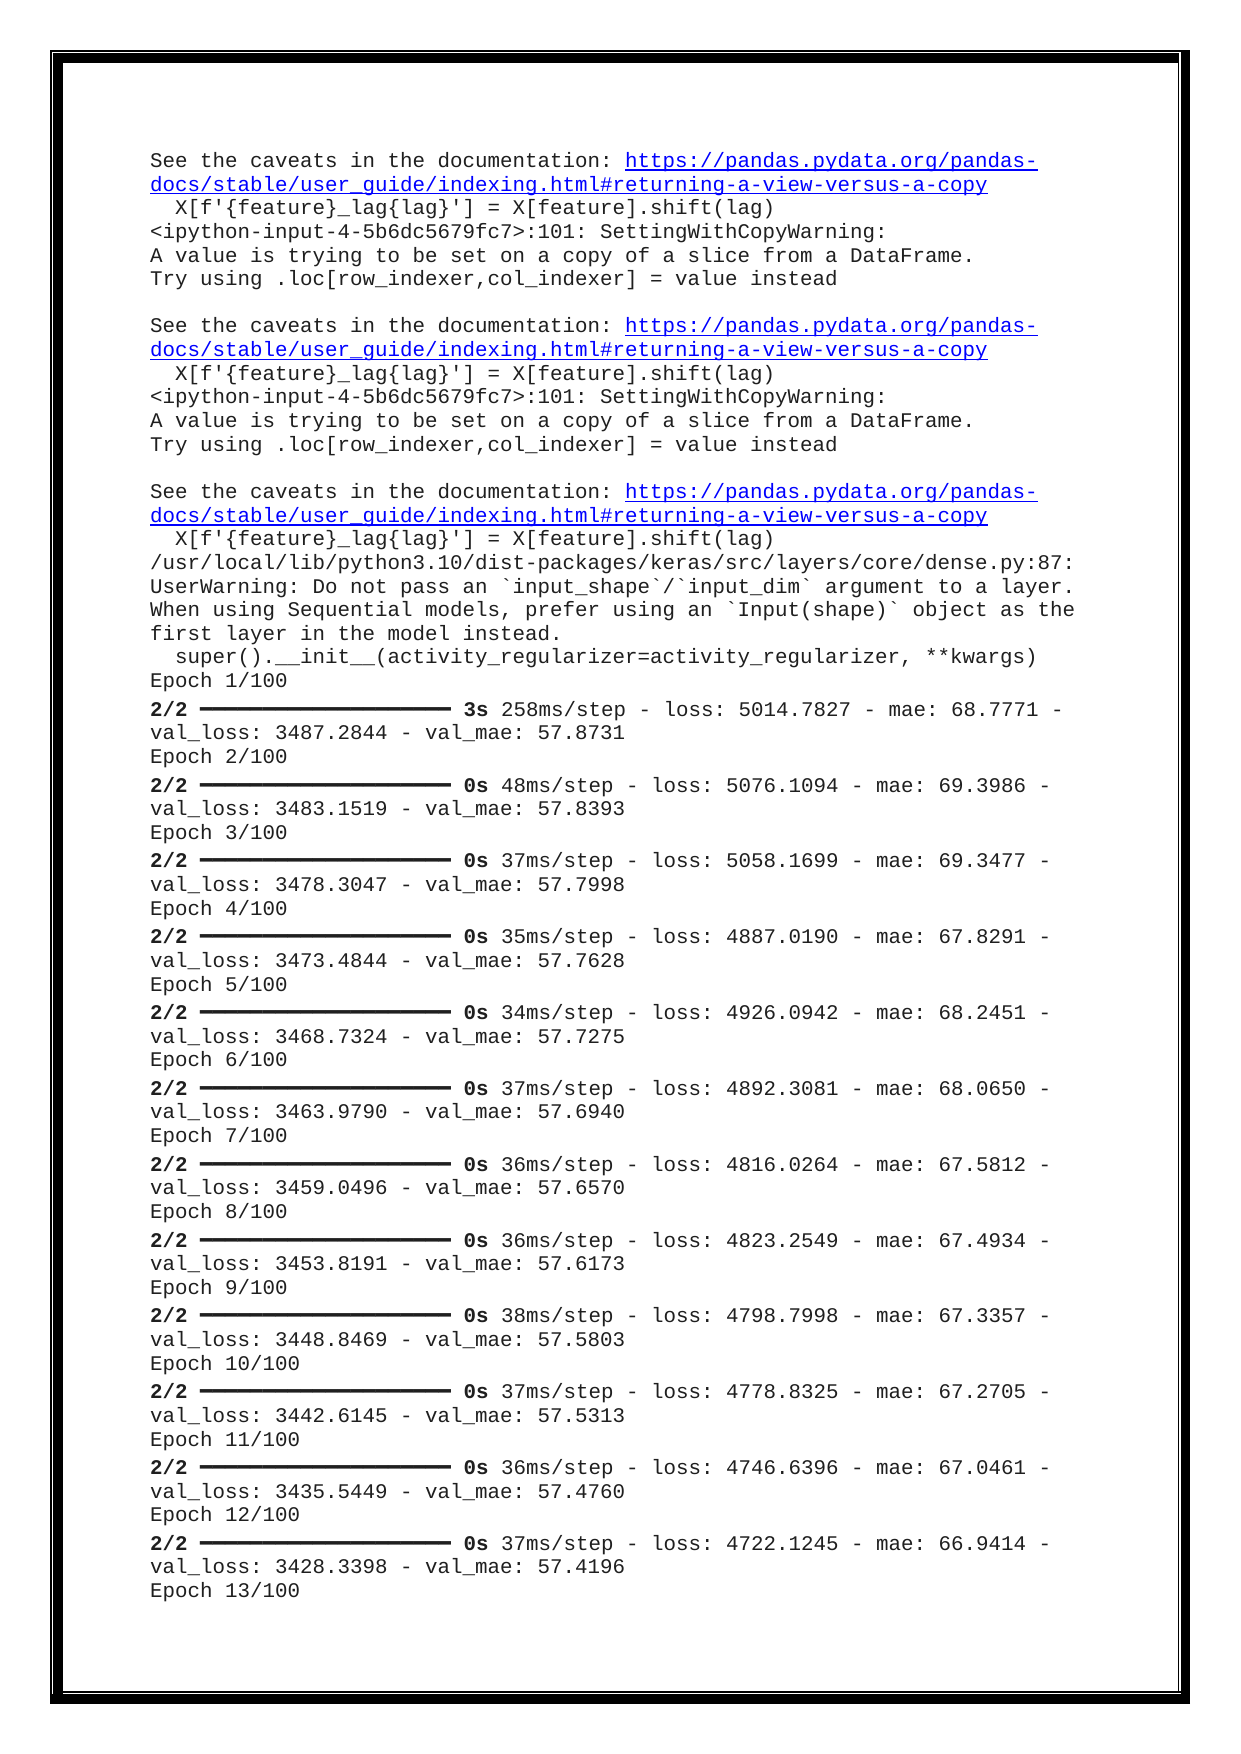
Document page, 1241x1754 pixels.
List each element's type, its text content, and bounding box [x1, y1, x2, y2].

text 2/2 ━━━━━━━━━━━━━━━━━━━━ 0s 37ms/step - loss: 5058.1699 - mae: 69.3477 - val_loss: 3478.3047 - val_mae: 57.7998 [150, 846, 1090, 898]
text See the caveats in the documentation: https://pandas.pydata.org/pandas-docs/stable/user_guide/indexing.html#returning-a-view-versus-a-copy [150, 150, 1090, 197]
text A value is trying to be set on a copy of a slice from a DataFrame. [150, 244, 1090, 268]
text 2/2 ━━━━━━━━━━━━━━━━━━━━ 0s 37ms/step - loss: 4892.3081 - mae: 68.0650 - val_loss: 3463.9790 - val_mae: 57.6940 [150, 1073, 1090, 1125]
text 2/2 ━━━━━━━━━━━━━━━━━━━━ 0s 48ms/step - loss: 5076.1094 - mae: 69.3986 - val_loss: 3483.1519 - val_mae: 57.8393 [150, 770, 1090, 822]
text X[f'{feature}_lag{lag}'] = X[feature].shift(lag) [150, 528, 1090, 552]
text 2/2 ━━━━━━━━━━━━━━━━━━━━ 0s 36ms/step - loss: 4746.6396 - mae: 67.0461 - val_loss: 3435.5449 - val_mae: 57.4760 [150, 1452, 1090, 1504]
text 2/2 ━━━━━━━━━━━━━━━━━━━━ 0s 34ms/step - loss: 4926.0942 - mae: 68.2451 - val_loss: 3468.7324 - val_mae: 57.7275 [150, 997, 1090, 1049]
text 2/2 ━━━━━━━━━━━━━━━━━━━━ 0s 35ms/step - loss: 4887.0190 - mae: 67.8291 - val_loss: 3473.4844 - val_mae: 57.7628 [150, 921, 1090, 973]
text 2/2 ━━━━━━━━━━━━━━━━━━━━ 0s 36ms/step - loss: 4816.0264 - mae: 67.5812 - val_loss: 3459.0496 - val_mae: 57.6570 [150, 1149, 1090, 1201]
text 2/2 ━━━━━━━━━━━━━━━━━━━━ 3s 258ms/step - loss: 5014.7827 - mae: 68.7771 - val_loss: 3487.2844 - val_mae: 57.8731 [150, 694, 1090, 746]
text X[f'{feature}_lag{lag}'] = X[feature].shift(lag) [150, 197, 1090, 221]
text /usr/local/lib/python3.10/dist-packages/keras/src/layers/core/dense.py:87: UserWarning: Do not pass an `input_shape`/`input_dim` argument to a layer. When using Sequential models, prefer using an `Input(shape)` object as the first layer in the model instead. [150, 552, 1090, 647]
text Epoch 13/100 [150, 1580, 1090, 1604]
text Try using .loc[row_indexer,col_indexer] = value instead [150, 268, 1090, 292]
text Epoch 10/100 [150, 1353, 1090, 1376]
text 2/2 ━━━━━━━━━━━━━━━━━━━━ 0s 36ms/step - loss: 4823.2549 - mae: 67.4934 - val_loss: 3453.8191 - val_mae: 57.6173 [150, 1225, 1090, 1277]
text See the caveats in the documentation: https://pandas.pydata.org/pandas-docs/stable/user_guide/indexing.html#returning-a-view-versus-a-copy [150, 316, 1090, 363]
text Epoch 2/100 [150, 746, 1090, 770]
text Epoch 8/100 [150, 1201, 1090, 1225]
text Epoch 12/100 [150, 1504, 1090, 1528]
text <ipython-input-4-5b6dc5679fc7>:101: SettingWithCopyWarning: [150, 386, 1090, 410]
text Epoch 4/100 [150, 898, 1090, 921]
text Try using .loc[row_indexer,col_indexer] = value instead [150, 434, 1090, 457]
text A value is trying to be set on a copy of a slice from a DataFrame. [150, 410, 1090, 434]
text super().__init__(activity_regularizer=activity_regularizer, **kwargs) [150, 647, 1090, 670]
text X[f'{feature}_lag{lag}'] = X[feature].shift(lag) [150, 363, 1090, 386]
text Epoch 9/100 [150, 1277, 1090, 1301]
text See the caveats in the documentation: https://pandas.pydata.org/pandas-docs/stable/user_guide/indexing.html#returning-a-view-versus-a-copy [150, 481, 1090, 528]
text 2/2 ━━━━━━━━━━━━━━━━━━━━ 0s 37ms/step - loss: 4778.8325 - mae: 67.2705 - val_loss: 3442.6145 - val_mae: 57.5313 [150, 1376, 1090, 1428]
text Epoch 11/100 [150, 1428, 1090, 1452]
text Epoch 7/100 [150, 1125, 1090, 1149]
text 2/2 ━━━━━━━━━━━━━━━━━━━━ 0s 38ms/step - loss: 4798.7998 - mae: 67.3357 - val_loss: 3448.8469 - val_mae: 57.5803 [150, 1301, 1090, 1353]
text Epoch 3/100 [150, 822, 1090, 846]
text 2/2 ━━━━━━━━━━━━━━━━━━━━ 0s 37ms/step - loss: 4722.1245 - mae: 66.9414 - val_loss: 3428.3398 - val_mae: 57.4196 [150, 1528, 1090, 1580]
text Epoch 5/100 [150, 973, 1090, 997]
text Epoch 1/100 [150, 670, 1090, 694]
text Epoch 6/100 [150, 1049, 1090, 1073]
text <ipython-input-4-5b6dc5679fc7>:101: SettingWithCopyWarning: [150, 221, 1090, 244]
